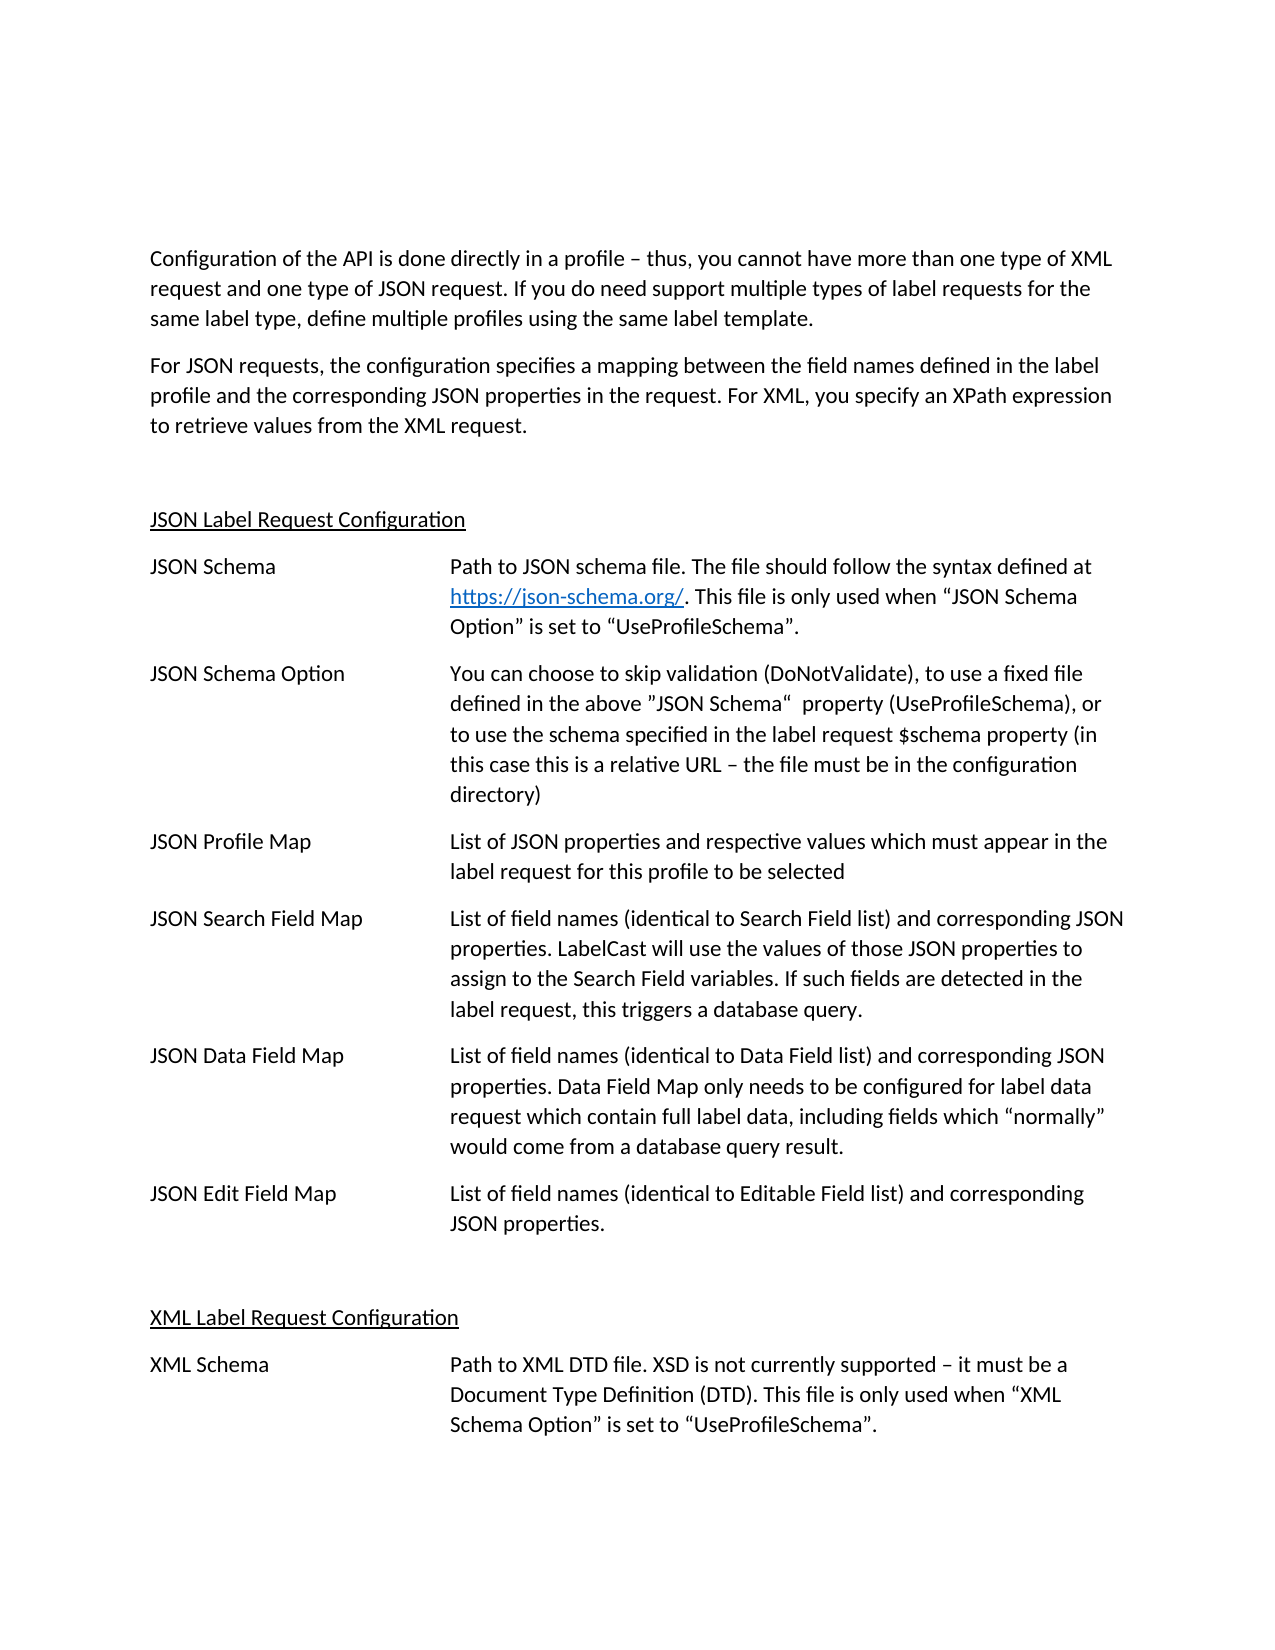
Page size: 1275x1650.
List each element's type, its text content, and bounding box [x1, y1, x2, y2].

text For JSON requests, the configuration specifies a mapping between the field names defined in the label profile and the corresponding JSON properties in the request. For XML, you specify an XPath expression to retrieve values from the XML request. [150, 351, 1125, 439]
text XML Schema Path to XML DTD file. XSD is not currently supported – it must be a Document Type Definition (DTD). This file is only used when “XML Schema Option” is set to “UseProfileSchema”. [150, 1350, 1125, 1438]
text JSON Label Request Configuration [150, 505, 1125, 533]
text JSON Edit Field Map List of field names (identical to Editable Field list) and corresponding JSON properties. [150, 1179, 1125, 1237]
text XML Label Request Configuration [150, 1303, 1125, 1331]
text Configuration of the API is done directly in a profile – thus, you cannot have more than one type of XML request and one type of JSON request. If you do need support multiple types of label requests for the same label type, define multiple profiles using the same label template. [150, 244, 1125, 332]
text JSON Schema Path to JSON schema file. The file should follow the syntax defined at https://json-schema.org/. This file is only used when “JSON Schema Option” is set to “UseProfileSchema”. [150, 552, 1125, 641]
text JSON Schema Option You can choose to skip validation (DoNotValidate), to use a fixed file defined in the above ”JSON Schema“ property (UseProfileSchema), or to use the schema specified in the label request $schema property (in this case this is a relative URL – the file must be in the configuration directory) [150, 659, 1125, 808]
text JSON Data Field Map List of field names (identical to Data Field list) and corresponding JSON properties. Data Field Map only needs to be configured for label data request which contain full label data, including fields which “normally” would come from a database query result. [150, 1042, 1125, 1160]
text JSON Profile Map List of JSON properties and respective values which must appear in the label request for this profile to be selected [150, 827, 1125, 885]
text JSON Search Field Map List of field names (identical to Search Field list) and corresponding JSON properties. LabelCast will use the values of those JSON properties to assign to the Search Field variables. If such fields are detected in the label request, this triggers a database query. [150, 904, 1125, 1023]
